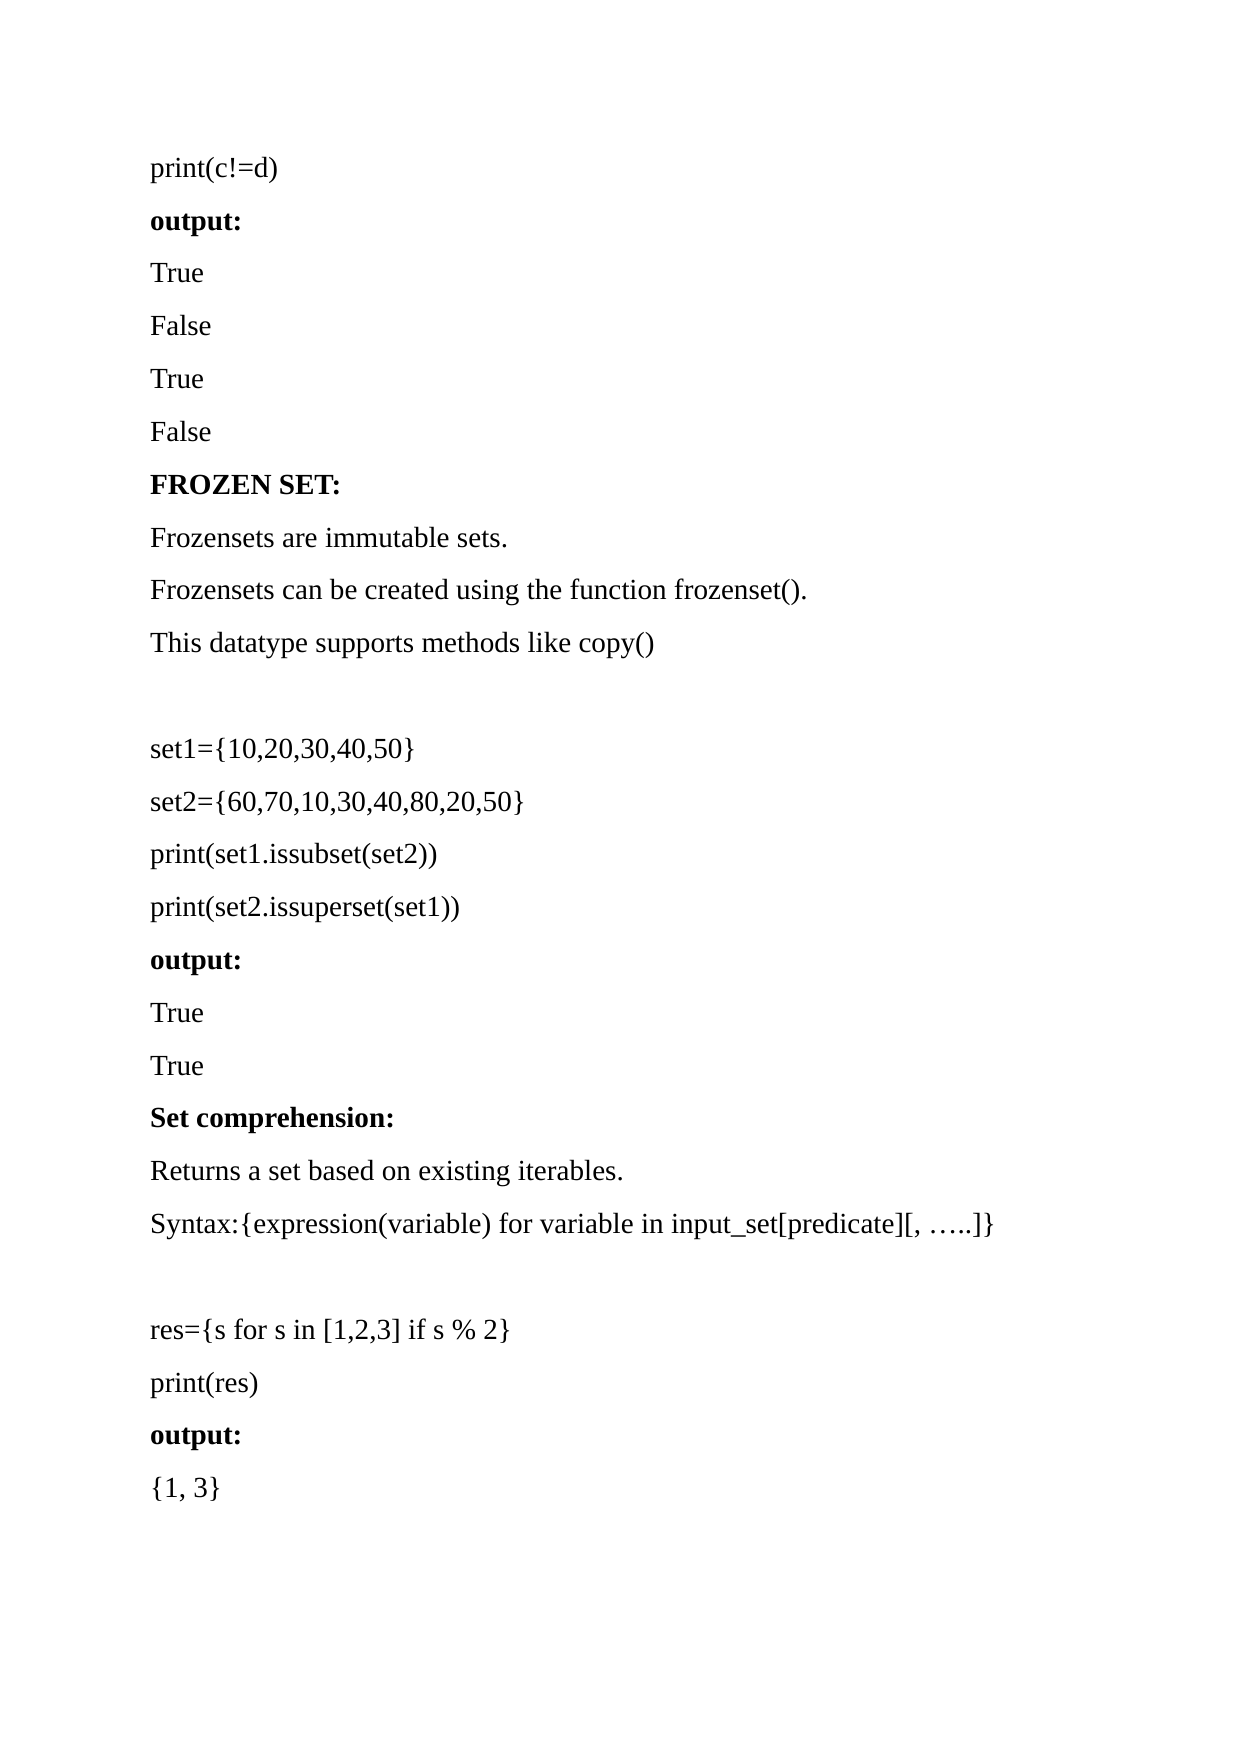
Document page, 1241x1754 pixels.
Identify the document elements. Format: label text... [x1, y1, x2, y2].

text output: [150, 203, 1090, 236]
text print(set2.issuperset(set1)) [150, 889, 1090, 923]
text True [150, 256, 1090, 289]
text Returns a set based on existing iterables. [150, 1153, 1090, 1187]
text False [150, 414, 1090, 448]
text Set comprehension: [150, 1101, 1090, 1134]
text FROZEN SET: [150, 467, 1090, 500]
text set1={10,20,30,40,50} [150, 731, 1090, 764]
text res={s for s in [1,2,3] if s % 2} [150, 1312, 1090, 1345]
text This datatype supports methods like copy() [150, 625, 1090, 659]
text output: [150, 1417, 1090, 1451]
text {1, 3} [150, 1470, 1090, 1504]
text print(set1.issubset(set2)) [150, 837, 1090, 870]
text Frozensets can be created using the function frozenset(). [150, 572, 1090, 606]
text False [150, 308, 1090, 342]
text True [150, 361, 1090, 395]
text True [150, 995, 1090, 1028]
text output: [150, 942, 1090, 976]
text print(res) [150, 1365, 1090, 1398]
text print(c!=d) [150, 150, 1090, 183]
text Syntax:{expression(variable) for variable in input_set[predicate][, …..]} [150, 1206, 1090, 1240]
text Frozensets are immutable sets. [150, 520, 1090, 553]
text True [150, 1048, 1090, 1081]
text set2={60,70,10,30,40,80,20,50} [150, 784, 1090, 817]
